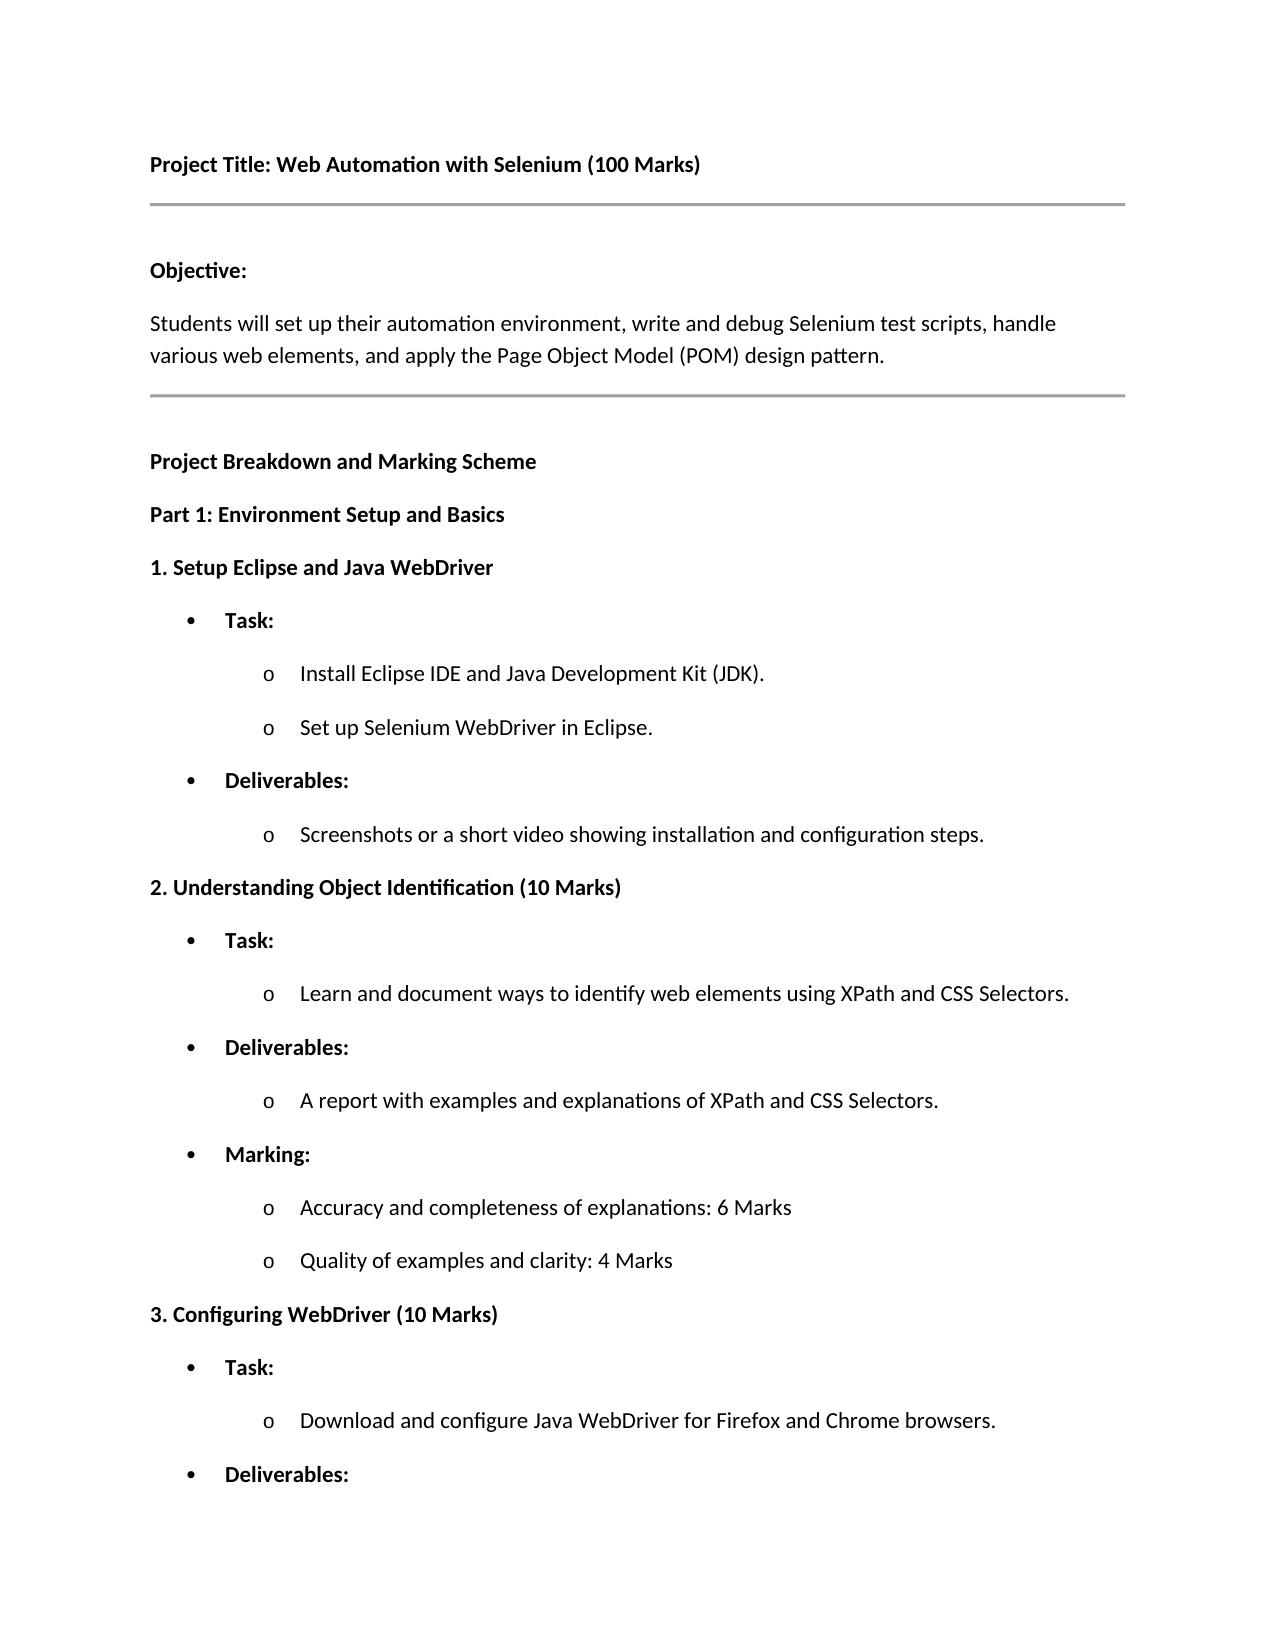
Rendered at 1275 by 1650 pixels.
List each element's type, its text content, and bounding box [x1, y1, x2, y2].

list Task: [187, 606, 1125, 634]
text 3. Configuring WebDriver (10 Marks) [150, 1300, 1125, 1328]
text Objective: [150, 256, 1125, 284]
list Accuracy and completeness of explanations: 6 Marks [262, 1193, 1125, 1221]
list Marking: [187, 1140, 1125, 1168]
list Learn and document ways to identify web elements using XPath and CSS Selectors. [262, 979, 1125, 1008]
list Set up Selenium WebDriver in Eclipse. [262, 713, 1125, 742]
list Deliverables: [187, 1033, 1125, 1061]
list Deliverables: [187, 1460, 1125, 1488]
list Quality of examples and clarity: 4 Marks [262, 1246, 1125, 1275]
text 1. Setup Eclipse and Java WebDriver [150, 553, 1125, 581]
list Deliverables: [187, 767, 1125, 795]
text Students will set up their automation environment, write and debug Selenium test scripts, handle various web elements, and apply the Page Object Model (POM) design pattern. [150, 309, 1125, 369]
list A report with examples and explanations of XPath and CSS Selectors. [262, 1086, 1125, 1114]
text 2. Understanding Object Identification (10 Marks) [150, 873, 1125, 901]
text Part 1: Environment Setup and Basics [150, 500, 1125, 528]
list Screenshots or a short video showing installation and configuration steps. [262, 820, 1125, 848]
text Project Breakdown and Marking Scheme [150, 447, 1125, 475]
list Task: [187, 1353, 1125, 1381]
list Install Eclipse IDE and Java Development Kit (JDK). [262, 659, 1125, 688]
list Task: [187, 926, 1125, 954]
text Project Title: Web Automation with Selenium (100 Marks) [150, 150, 1125, 178]
list Download and configure Java WebDriver for Firefox and Chrome browsers. [262, 1406, 1125, 1434]
